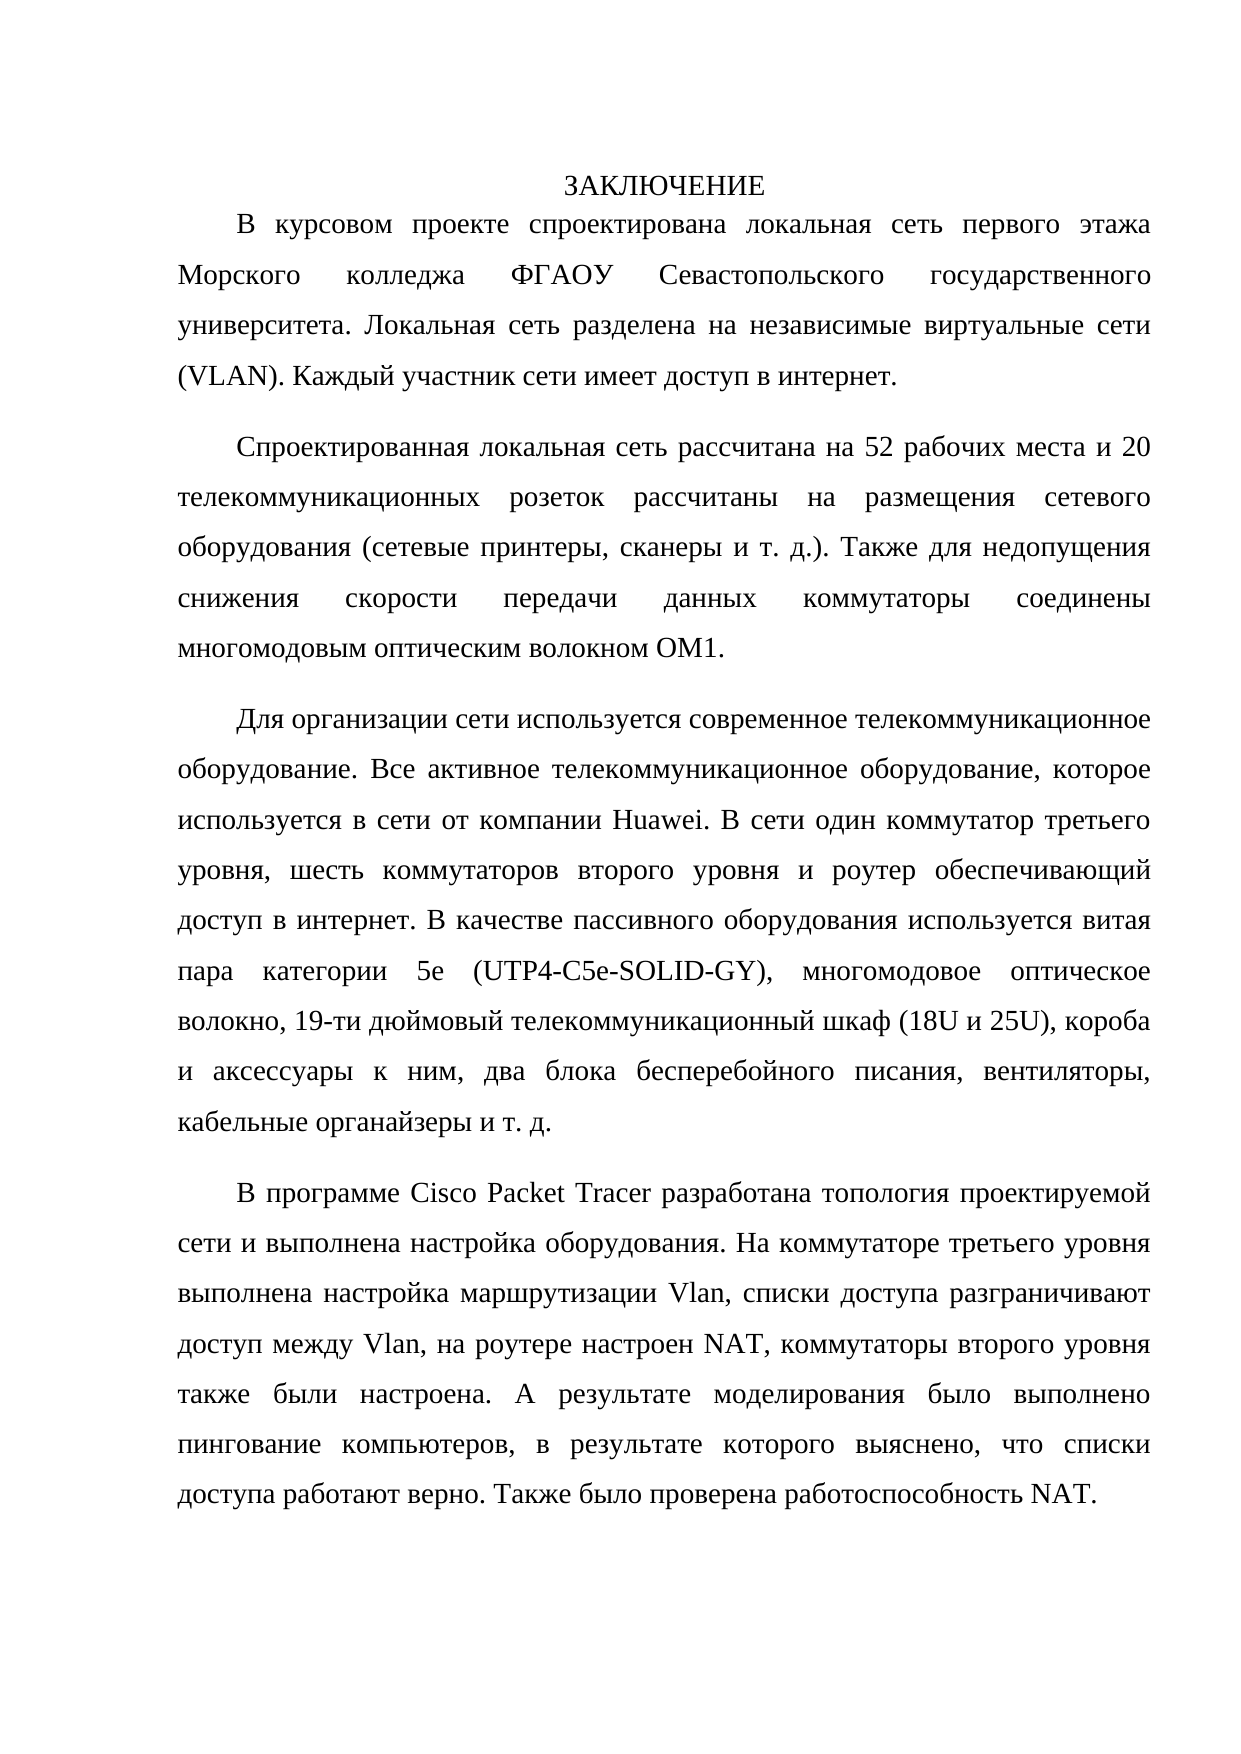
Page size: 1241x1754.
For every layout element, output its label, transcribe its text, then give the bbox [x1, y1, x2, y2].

text Спроектированная локальная сеть рассчитана на 52 рабочих места и 20 телекоммуникационных розеток рассчитаны на размещения сетевого оборудования (сетевые принтеры, сканеры и т. д.). Также для недопущения снижения скорости передачи данных коммутаторы соединены многомодовым оптическим волокном ОМ1. [177, 429, 1152, 663]
text Для организации сети используется современное телекоммуникационное оборудование. Все активное телекоммуникационное оборудование, которое используется в сети от компании Huawei. В сети один коммутатор третьего уровня, шесть коммутаторов второго уровня и роутер обеспечивающий доступ в интернет. В качестве пассивного оборудования используется витая пара категории 5e (UTP4-C5e-SOLID-GY), многомодовое оптическое волокно, 19-ти дюймовый телекоммуникационный шкаф (18U и 25U), короба и аксессуары к ним, два блока бесперебойного писания, вентиляторы, кабельные органайзеры и т. д. [177, 701, 1152, 1137]
text В курсовом проекте спроектирована локальная сеть первого этажа Морского колледжа ФГАОУ Севастопольского государственного университета. Локальная сеть разделена на независимые виртуальные сети (VLAN). Каждый участник сети имеет доступ в интернет. [177, 207, 1152, 391]
text В программе Cisco Packet Tracer разработана топология проектируемой сети и выполнена настройка оборудования. На коммутаторе третьего уровня выполнена настройка маршрутизации Vlan, списки доступа разграничивают доступ между Vlan, на роутере настроен NAT, коммутаторы второго уровня также были настроена. А результате моделирования было выполнено пингование компьютеров, в результате которого выяснено, что списки доступа работают верно. Также было проверена работоспособность NAT. [177, 1175, 1152, 1510]
subtitle ЗАКЛЮЧЕНИЕ [177, 168, 1152, 202]
